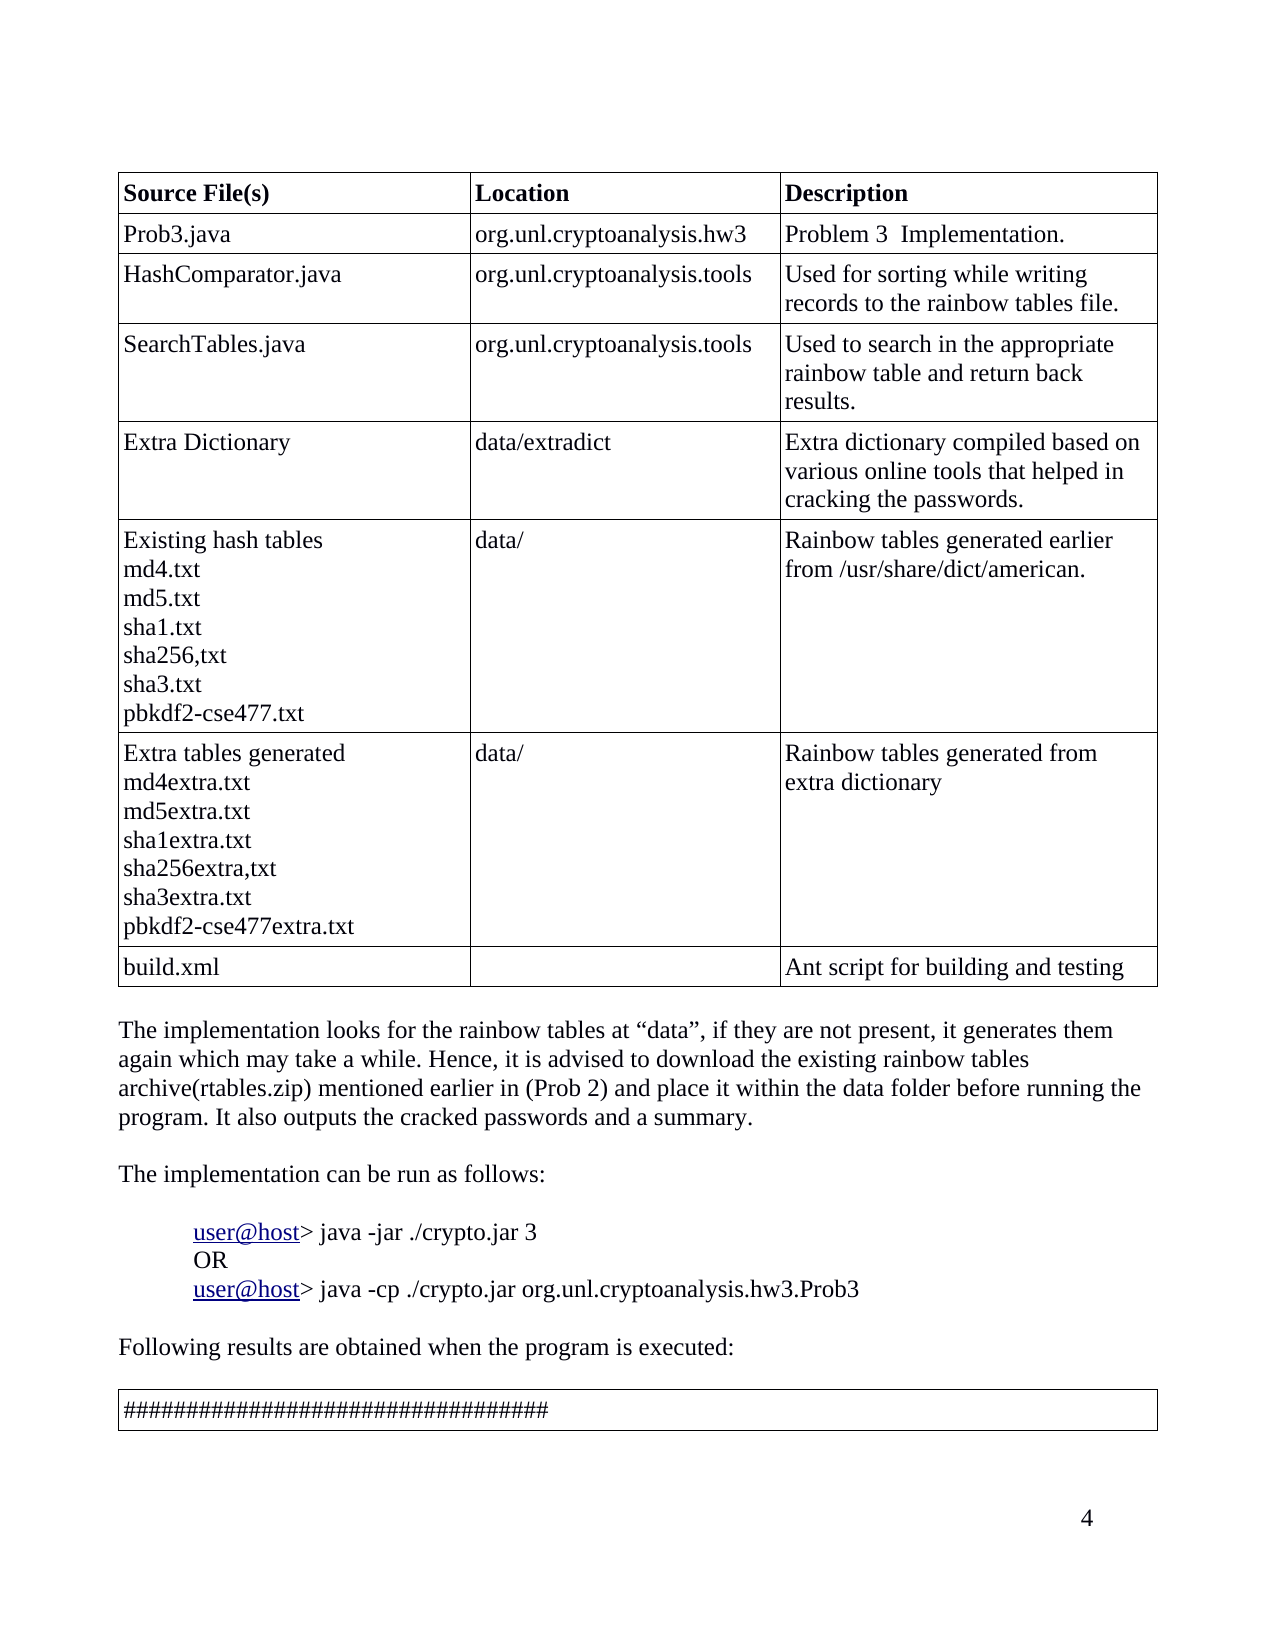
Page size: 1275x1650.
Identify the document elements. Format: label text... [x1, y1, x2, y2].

table_cell Extra dictionary compiled based on various online tools that helped in cracking the passwords. [781, 422, 1157, 519]
table_cell data/ [471, 733, 780, 946]
text The implementation looks for the rainbow tables at “data”, if they are not present, it generates them again which may take a while. Hence, it is advised to download the existing rainbow tables archive(rtables.zip) mentioned earlier in (Prob 2) and place it within the data folder before running the program. It also outputs the cracked passwords and a summary. [118, 1016, 1157, 1131]
table_cell org.unl.cryptoanalysis.hw3 [471, 214, 780, 253]
text user@host> java -cp ./crypto.jar org.unl.cryptoanalysis.hw3.Prob3 [118, 1274, 1157, 1303]
text user@host> java -jar ./crypto.jar 3 [118, 1217, 1157, 1246]
text OR [118, 1246, 1157, 1274]
table_header Location [471, 173, 780, 212]
table_cell Rainbow tables generated from extra dictionary [781, 733, 1157, 946]
text The implementation can be run as follows: [118, 1159, 1157, 1188]
table_cell data/extradict [471, 422, 780, 519]
table_cell SearchTables.java [119, 324, 470, 421]
table_cell build.xml [119, 947, 470, 986]
table_cell Extra Dictionary [119, 422, 470, 519]
table_cell Used to search in the appropriate rainbow table and return back results. [781, 324, 1157, 421]
table_cell [471, 947, 780, 986]
table_cell org.unl.cryptoanalysis.tools [471, 324, 780, 421]
table_header Source File(s) [119, 173, 470, 212]
text Following results are obtained when the program is executed: [118, 1332, 1157, 1361]
table_cell Extra tables generated md4extra.txt md5extra.txt sha1extra.txt sha256extra,txt sha3extra.txt pbkdf2-cse477extra.txt [119, 733, 470, 946]
table_cell Used for sorting while writing records to the rainbow tables file. [781, 254, 1157, 323]
table_header Description [781, 173, 1157, 212]
table_cell Problem 3 Implementation. [781, 214, 1157, 253]
table_cell org.unl.cryptoanalysis.tools [471, 254, 780, 323]
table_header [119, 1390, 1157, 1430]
table_cell Ant script for building and testing [781, 947, 1157, 986]
table_cell HashComparator.java [119, 254, 470, 323]
table_cell Prob3.java [119, 214, 470, 253]
table_cell Existing hash tables md4.txt md5.txt sha1.txt sha256,txt sha3.txt pbkdf2-cse477.txt [119, 520, 470, 732]
table_cell Rainbow tables generated earlier from /usr/share/dict/american. [781, 520, 1157, 732]
table_cell data/ [471, 520, 780, 732]
